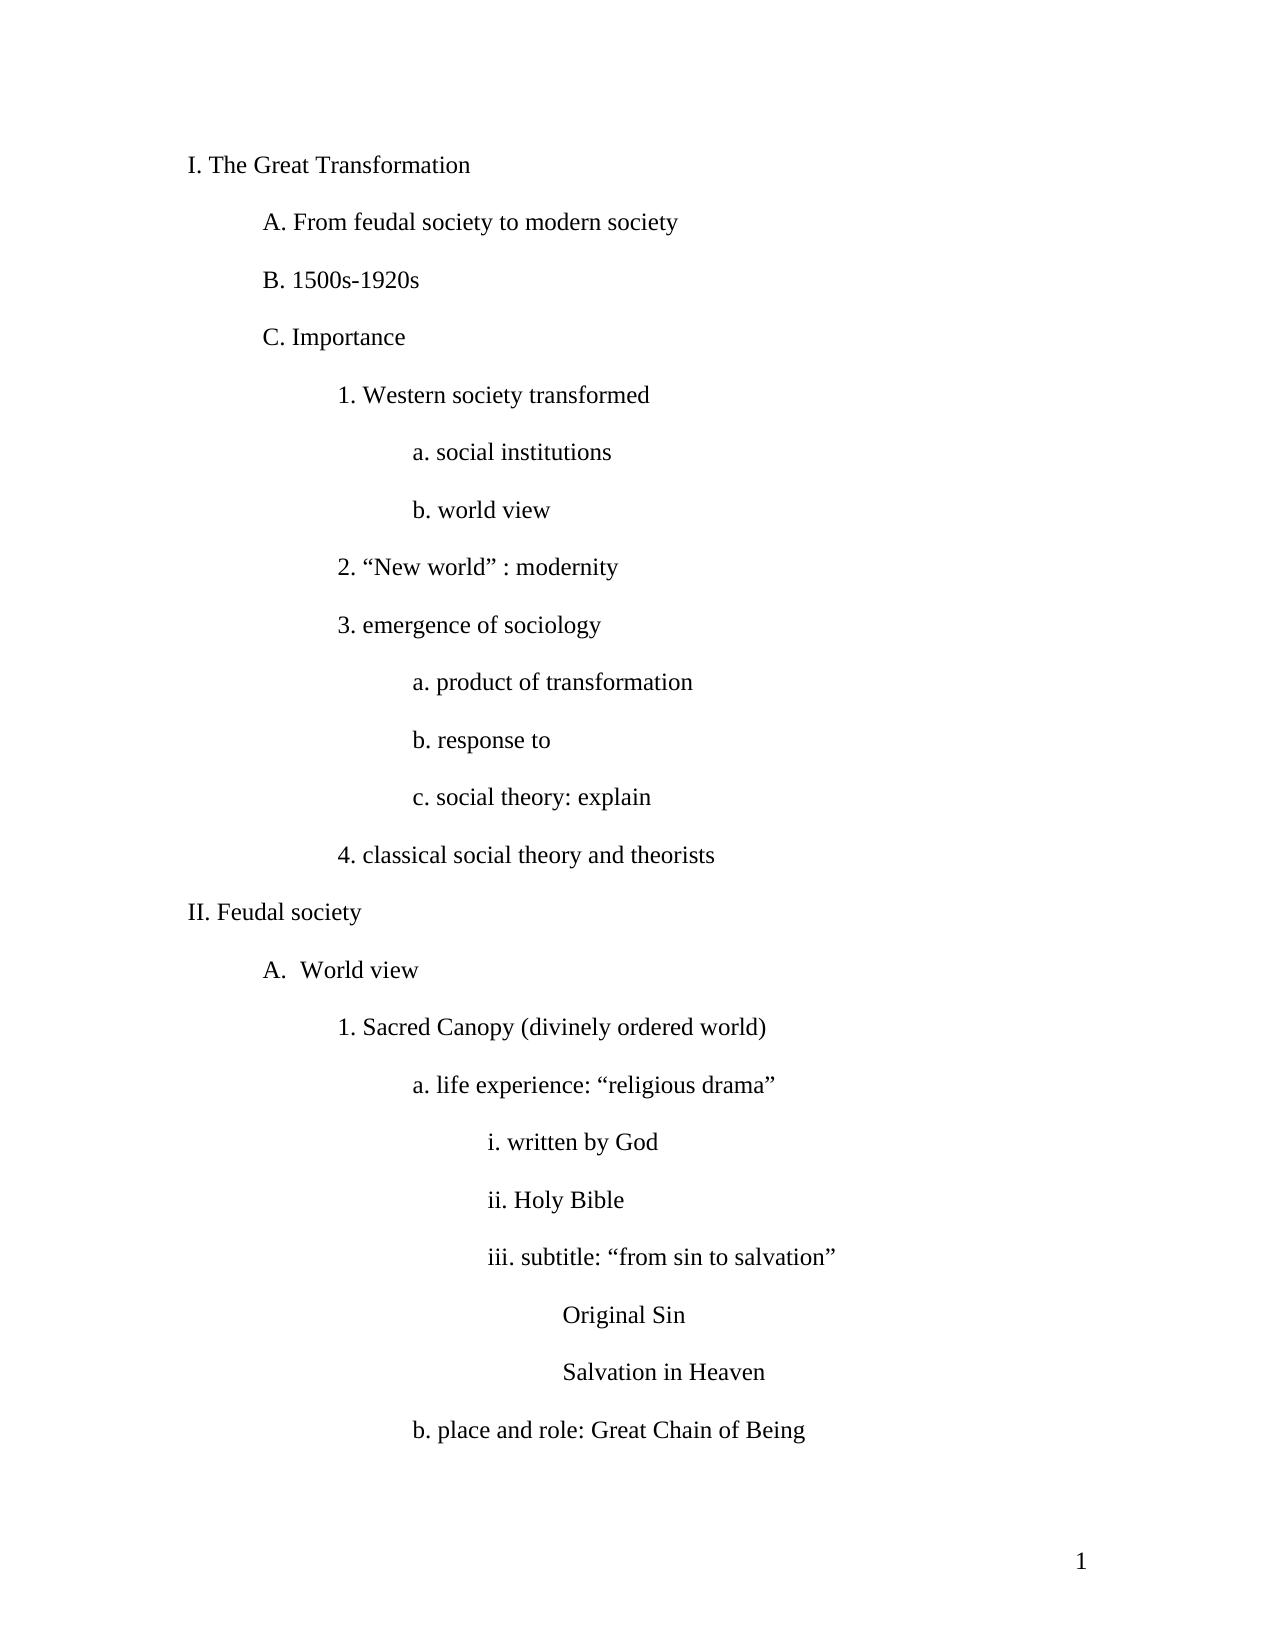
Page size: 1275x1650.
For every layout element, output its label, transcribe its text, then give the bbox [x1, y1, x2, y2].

text i. written by God [337, 1127, 1087, 1156]
text a. life experience: “religious drama” [337, 1070, 1087, 1099]
text b. place and role: Great Chain of Being [337, 1415, 1087, 1444]
text B. 1500s-1920s [187, 265, 1087, 294]
text 3. emergence of sociology [262, 610, 1087, 639]
text I. The Great Transformation [187, 150, 1087, 179]
text 4. classical social theory and theorists [187, 840, 1087, 869]
text 1. Sacred Canopy (divinely ordered world) [337, 1012, 1087, 1041]
text 2. “New world” : modernity [187, 552, 1087, 581]
list World view [262, 955, 1087, 984]
text ii. Holy Bible [337, 1185, 1087, 1214]
text c. social theory: explain [187, 782, 1087, 811]
text b. world view [187, 495, 1087, 524]
text A. From feudal society to modern society [187, 207, 1087, 236]
text Original Sin [337, 1300, 1087, 1329]
text b. response to [187, 725, 1087, 754]
text iii. subtitle: “from sin to salvation” [337, 1242, 1087, 1271]
text 1. Western society transformed [187, 380, 1087, 409]
text a. product of transformation [187, 667, 1087, 696]
text II. Feudal society [187, 897, 1087, 926]
text Salvation in Heaven [337, 1357, 1087, 1386]
text C. Importance [187, 322, 1087, 351]
text a. social institutions [187, 437, 1087, 466]
